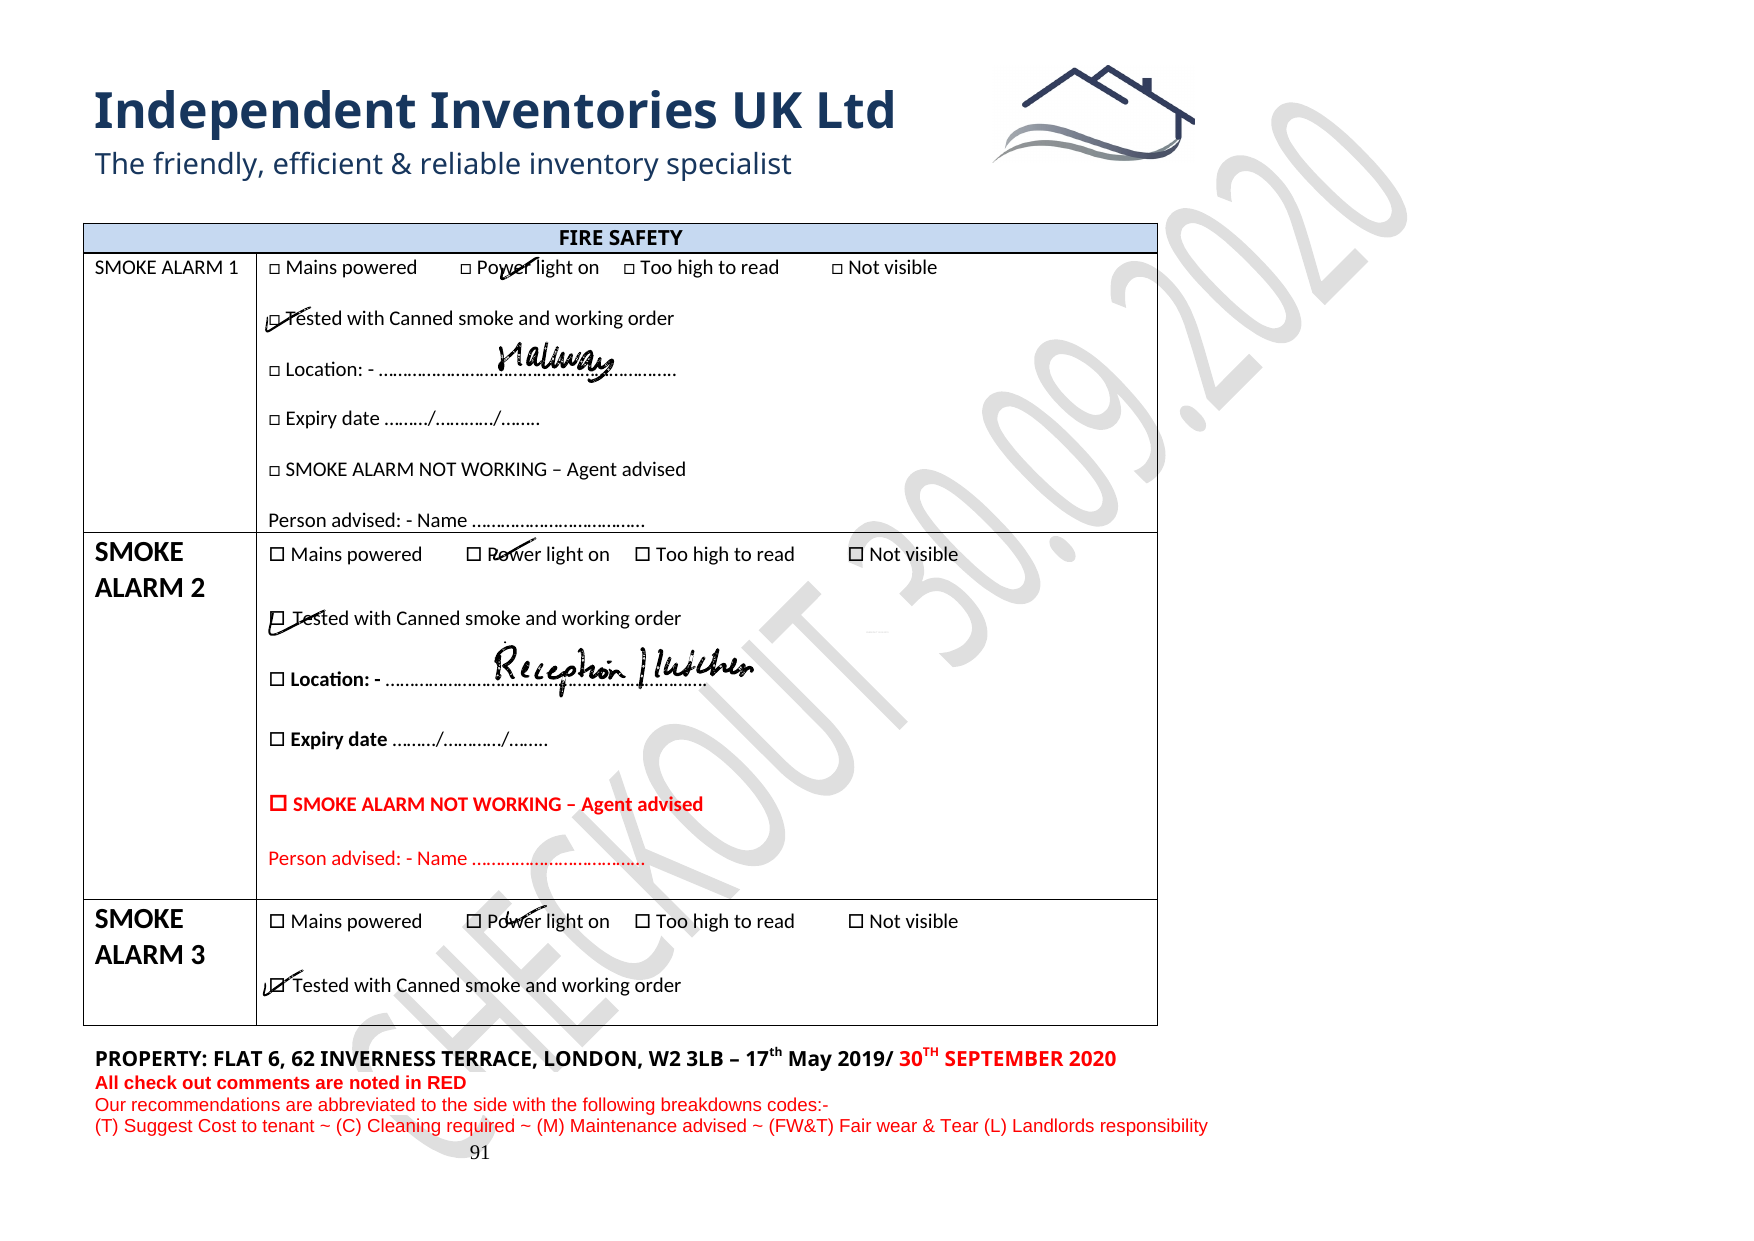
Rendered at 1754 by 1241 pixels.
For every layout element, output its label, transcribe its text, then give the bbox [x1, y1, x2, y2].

table_header □ Mains powered □ Power light on □ Too high to read □ Not visible □ Tested with Canned smoke and working order □ Location: - …………………………………………………….. □ Expiry date ………/…………/…….. □ SMOKE ALARM NOT WORKING – Agent advised Person advised: - Name ……………………………… [257, 254, 1157, 532]
table_cell □ Mains powered □ Power light on □ Too high to read □ Not visible □ Tested with Canned smoke and working order □ Location: - …………………………………………………………. □ Expiry date ………/…………/…….. □ SMOKE ALARM NOT WORKING – Agent advised Person advised: - Name ……………………………… [257, 533, 1157, 899]
table_header SMOKE ALARM 1 [84, 254, 256, 532]
picture [991, 65, 1195, 163]
table_cell SMOKE ALARM 2 [84, 533, 256, 899]
table_header FIRE SAFETY [84, 224, 1157, 252]
table_cell SMOKE ALARM 3 [84, 900, 256, 1025]
